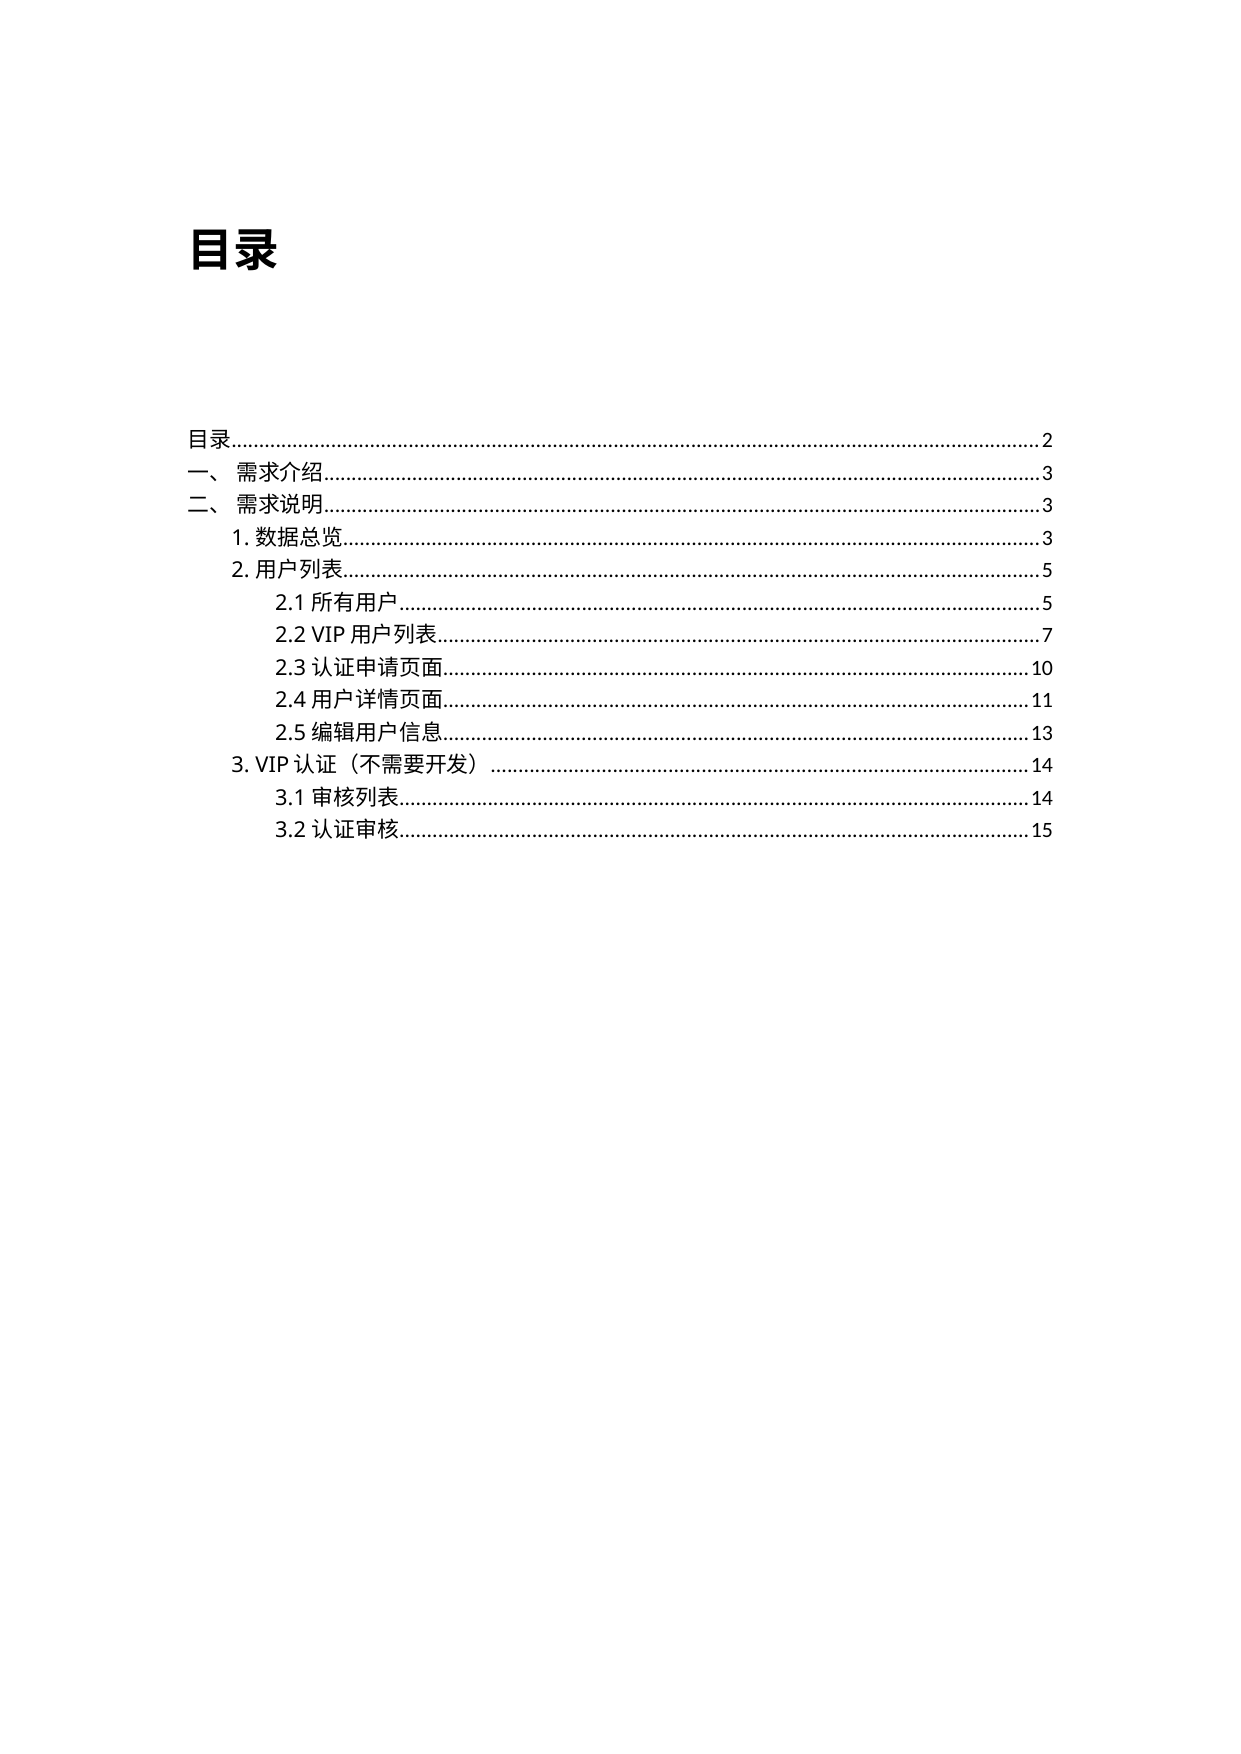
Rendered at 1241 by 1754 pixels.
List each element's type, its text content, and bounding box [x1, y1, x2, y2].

text 2.2 VIP用户列表 7 [275, 617, 1053, 649]
text 一、 需求介绍 3 [187, 454, 1053, 487]
text 2.5 编辑用户信息 13 [275, 714, 1053, 747]
text 3. VIP认证（不需要开发） 14 [231, 747, 1053, 779]
text 2. 用户列表 5 [231, 552, 1053, 584]
text 2.1 所有用户 5 [275, 584, 1053, 617]
text 3.2 认证审核 15 [275, 812, 1053, 844]
subtitle 目录 [187, 197, 1053, 295]
text 二、 需求说明 3 [187, 487, 1053, 519]
text 3.1 审核列表 14 [275, 779, 1053, 812]
text 2.3 认证申请页面 10 [275, 649, 1053, 682]
text 1. 数据总览 3 [231, 519, 1053, 552]
text 2.4 用户详情页面 11 [275, 682, 1053, 714]
text 目录 2 [187, 422, 1053, 454]
